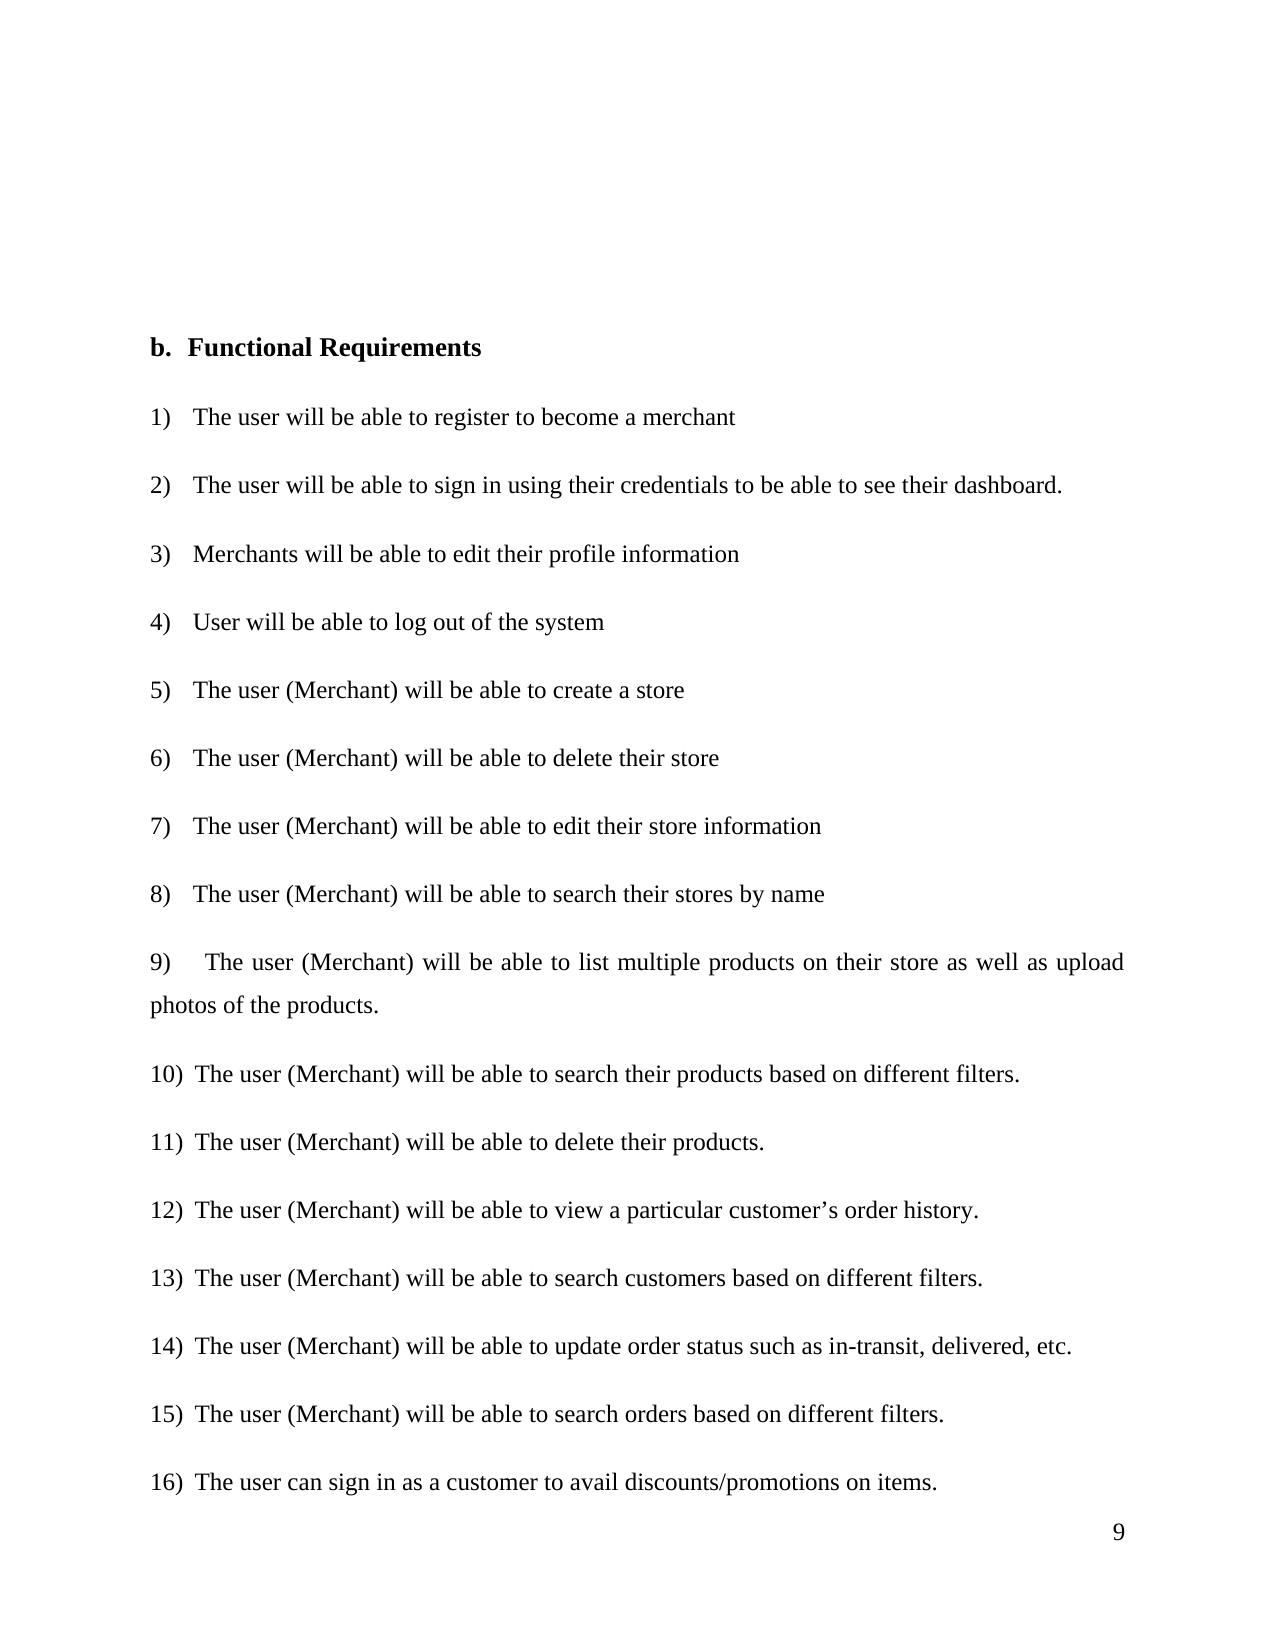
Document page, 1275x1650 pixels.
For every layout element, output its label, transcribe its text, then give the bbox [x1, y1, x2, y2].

text 11) The user (Merchant) will be able to delete their products. [150, 1127, 1125, 1156]
text 6) The user (Merchant) will be able to delete their store [150, 743, 1125, 772]
text 1) The user will be able to register to become a merchant [150, 402, 1125, 431]
text 9) The user (Merchant) will be able to list multiple products on their store as well as upload photos of the products. [150, 947, 1125, 1019]
text 3) Merchants will be able to edit their profile information [150, 539, 1125, 567]
text 12) The user (Merchant) will be able to view a particular customer’s order history. [150, 1195, 1125, 1224]
subtitle Functional Requirements [150, 331, 1125, 362]
text 16) The user can sign in as a customer to avail discounts/promotions on items. [150, 1467, 1125, 1496]
text 13) The user (Merchant) will be able to search customers based on different filters. [150, 1263, 1125, 1292]
text 4) User will be able to log out of the system [150, 607, 1125, 636]
text 5) The user (Merchant) will be able to create a store [150, 675, 1125, 704]
text 7) The user (Merchant) will be able to edit their store information [150, 811, 1125, 840]
text 10) The user (Merchant) will be able to search their products based on different filters. [150, 1059, 1125, 1087]
text 15) The user (Merchant) will be able to search orders based on different filters. [150, 1399, 1125, 1428]
text 8) The user (Merchant) will be able to search their stores by name [150, 879, 1125, 908]
text 14) The user (Merchant) will be able to update order status such as in-transit, delivered, etc. [150, 1331, 1125, 1360]
text 2) The user will be able to sign in using their credentials to be able to see their dashboard. [150, 471, 1125, 499]
